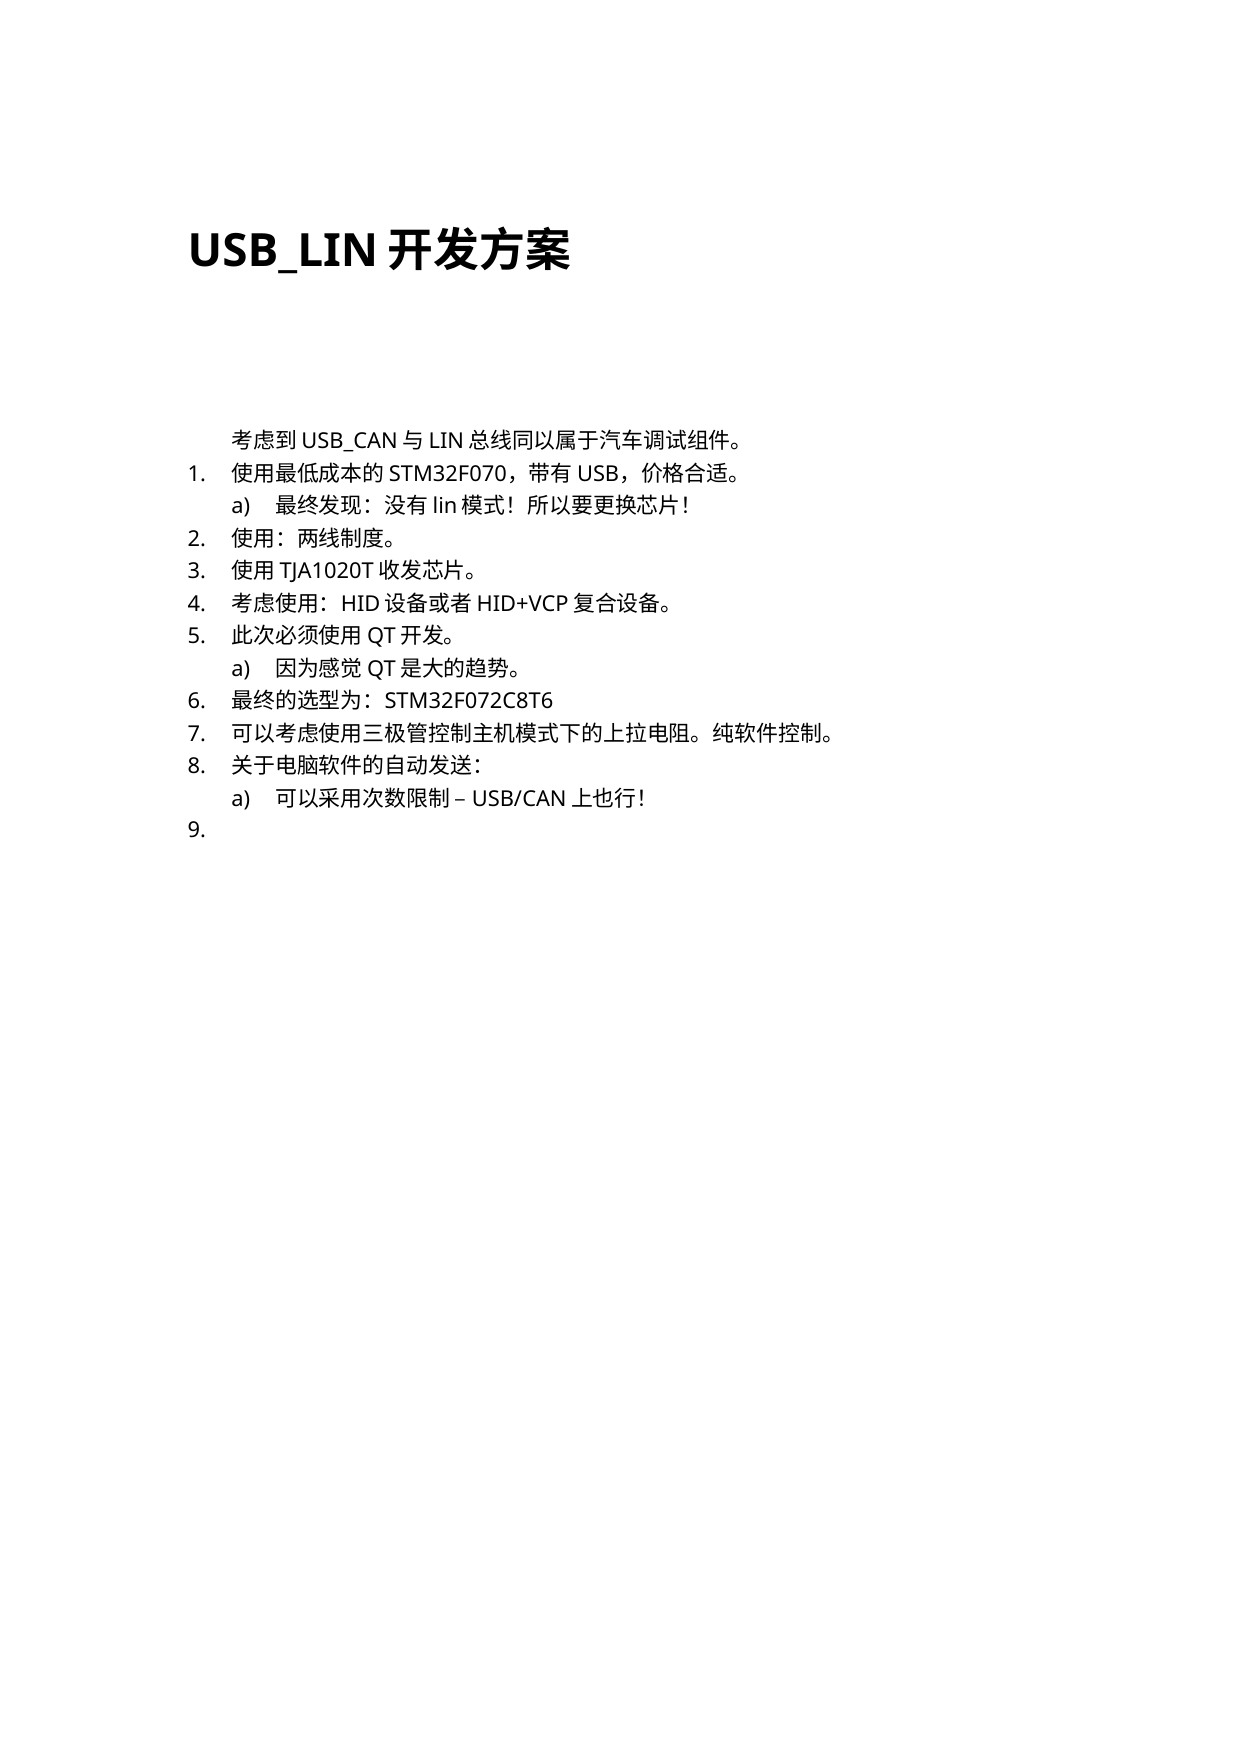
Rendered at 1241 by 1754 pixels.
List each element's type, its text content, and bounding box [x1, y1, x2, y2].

list 可以考虑使用三极管控制主机模式下的上拉电阻。纯软件控制。 [187, 716, 1053, 748]
list 最终的选型为：STM32F072C8T6 [187, 683, 1053, 716]
list 使用：两线制度。 [187, 521, 1053, 553]
text 考虑到USB_CAN与LIN总线同以属于汽车调试组件。 [187, 423, 1053, 456]
list 使用最低成本的STM32F070，带有USB，价格合适。 [187, 456, 1053, 488]
list 此次必须使用QT开发。 [187, 618, 1053, 651]
subtitle USB_LIN开发方案 [187, 197, 1053, 295]
list 关于电脑软件的自动发送： [187, 748, 1053, 781]
list 使用TJA1020T收发芯片。 [187, 553, 1053, 586]
list 考虑使用：HID设备或者HID+VCP复合设备。 [187, 586, 1053, 618]
list 因为感觉QT是大的趋势。 [231, 651, 1053, 683]
list 可以采用次数限制 – USB/CAN上也行！ [231, 781, 1053, 813]
list 最终发现：没有lin模式！所以要更换芯片！ [231, 488, 1053, 521]
